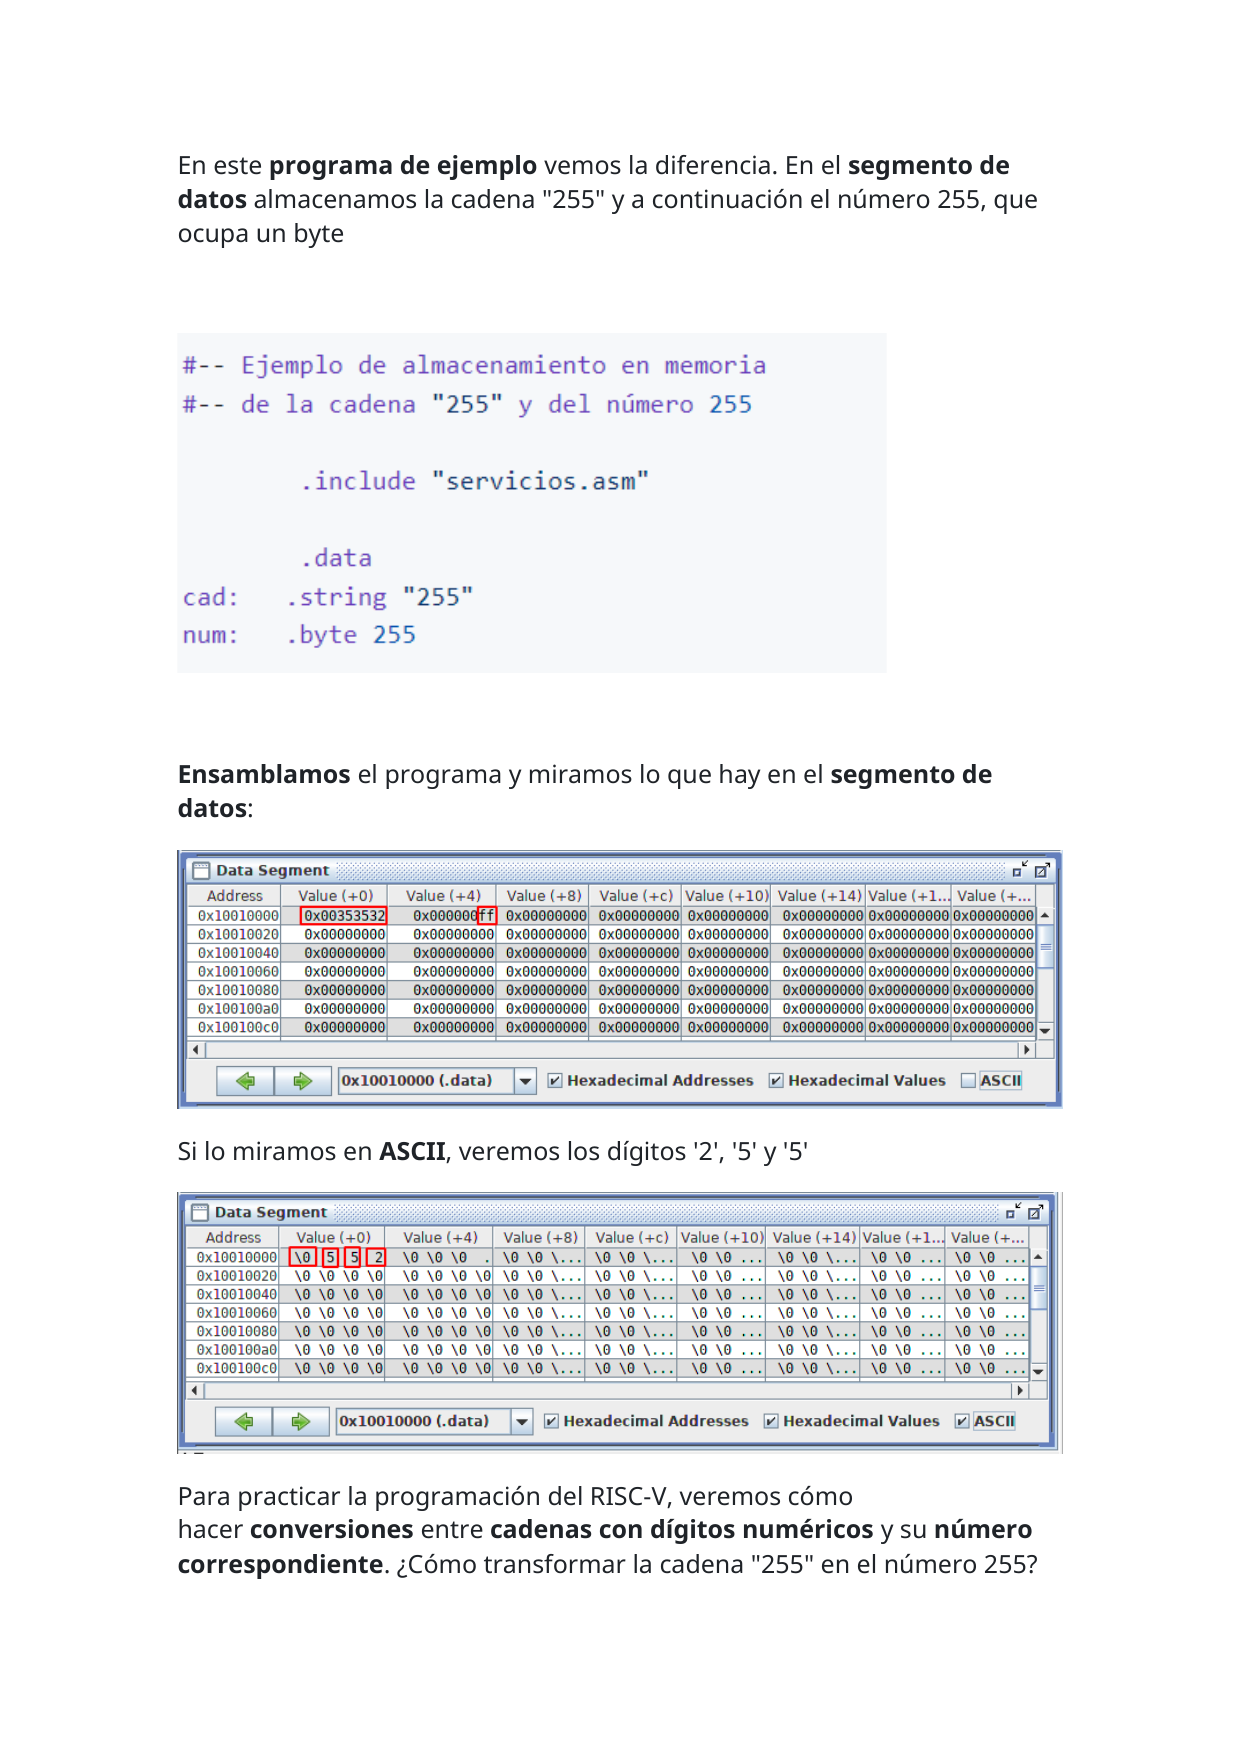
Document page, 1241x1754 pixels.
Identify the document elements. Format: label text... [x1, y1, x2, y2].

picture [177, 850, 1063, 1109]
text Para practicar la programación del RISC-V, veremos cómo hacer conversiones entre cadenas con dígitos numéricos y su número correspondiente. ¿Cómo transformar la cadena "255" en el número 255? [177, 1478, 1063, 1580]
picture [177, 333, 887, 673]
text En este programa de ejemplo vemos la diferencia. En el segmento de datos almacenamos la cadena "255" y a continuación el número 255, que ocupa un byte [177, 148, 1063, 250]
picture [177, 1192, 1063, 1454]
text Si lo miramos en ASCII, veremos los dígitos '2', '5' y '5' [177, 1133, 1063, 1167]
text Ensamblamos el programa y miramos lo que hay en el segmento de datos: [177, 757, 1063, 825]
